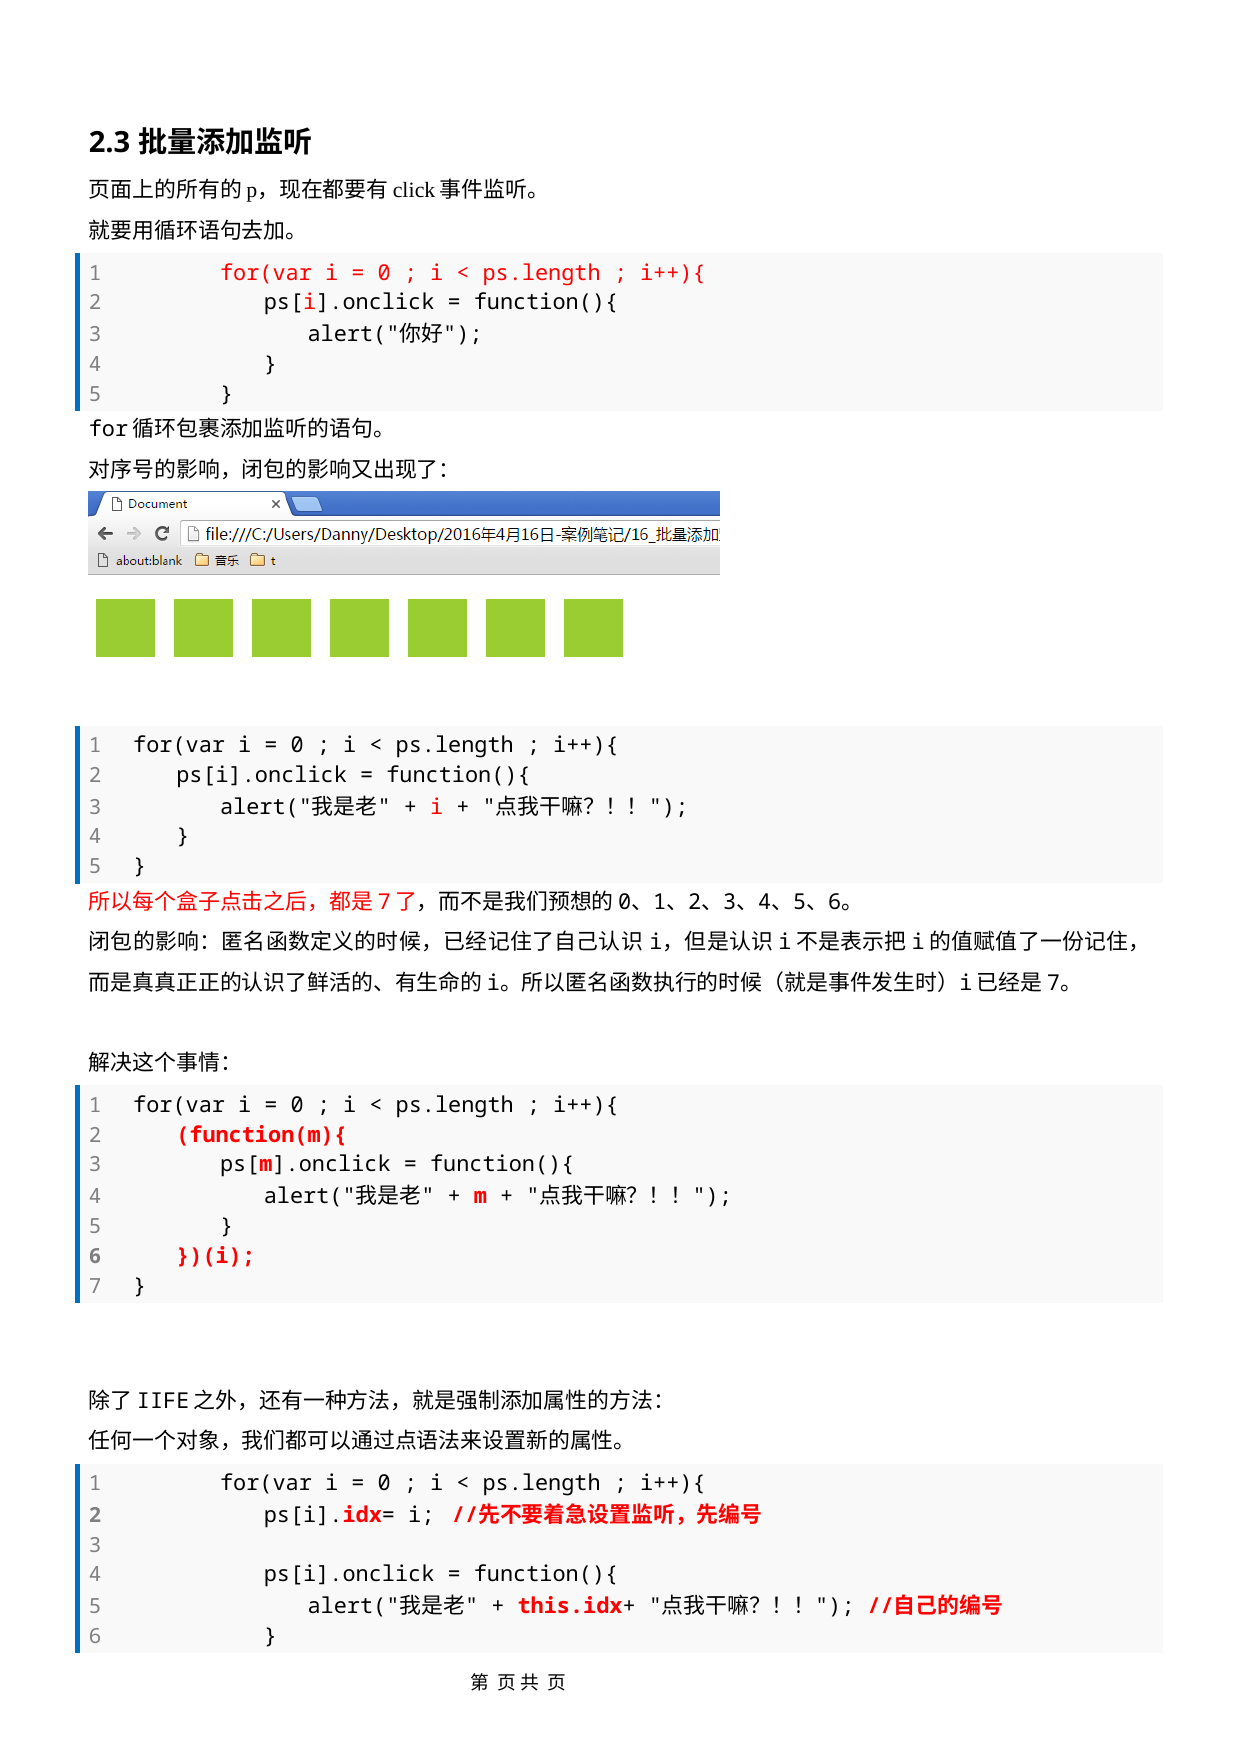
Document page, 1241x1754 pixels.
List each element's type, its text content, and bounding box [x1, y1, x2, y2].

table_header for(var i = 0 ; i < ps.length ; i++){ ps[i].onclick = function(){ alert("你好"); } } [80, 253, 1163, 411]
text 所以每个盒子点击之后，都是7了，而不是我们预想的0、1、2、3、4、5、6。 [88, 883, 1152, 916]
subtitle 2.3 批量添加监听 [88, 107, 1152, 172]
text 除了IIFE之外，还有一种方法，就是强制添加属性的方法： [88, 1383, 1152, 1415]
text 闭包的影响：匿名函数定义的时候，已经记住了自己认识i，但是认识i不是表示把i的值赋值了一份记住，而是真真正正的认识了鲜活的、有生命的i。所以匿名函数执行的时候（就是事件发生时）i已经是7。 [88, 924, 1152, 997]
text 解决这个事情： [88, 1045, 1152, 1077]
table_header for(var i = 0 ; i < ps.length ; i++){ ps[i].onclick = function(){ alert("我是老" + i + "点我干嘛？！！"); } } [80, 726, 1163, 883]
text for循环包裹添加监听的语句。 [88, 411, 1152, 443]
text 就要用循环语句去加。 [88, 212, 1152, 245]
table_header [80, 1464, 1163, 1653]
table_header for(var i = 0 ; i < ps.length ; i++){ (function(m){ ps[m].onclick = function(){ alert("我是老" + m + "点我干嘛？！！"); } })(i); } [80, 1085, 1163, 1303]
text 任何一个对象，我们都可以通过点语法来设置新的属性。 [88, 1423, 1152, 1456]
text 对序号的影响，闭包的影响又出现了： [88, 451, 1152, 484]
picture [88, 491, 720, 709]
text 页面上的所有的p，现在都要有click事件监听。 [88, 172, 1152, 204]
